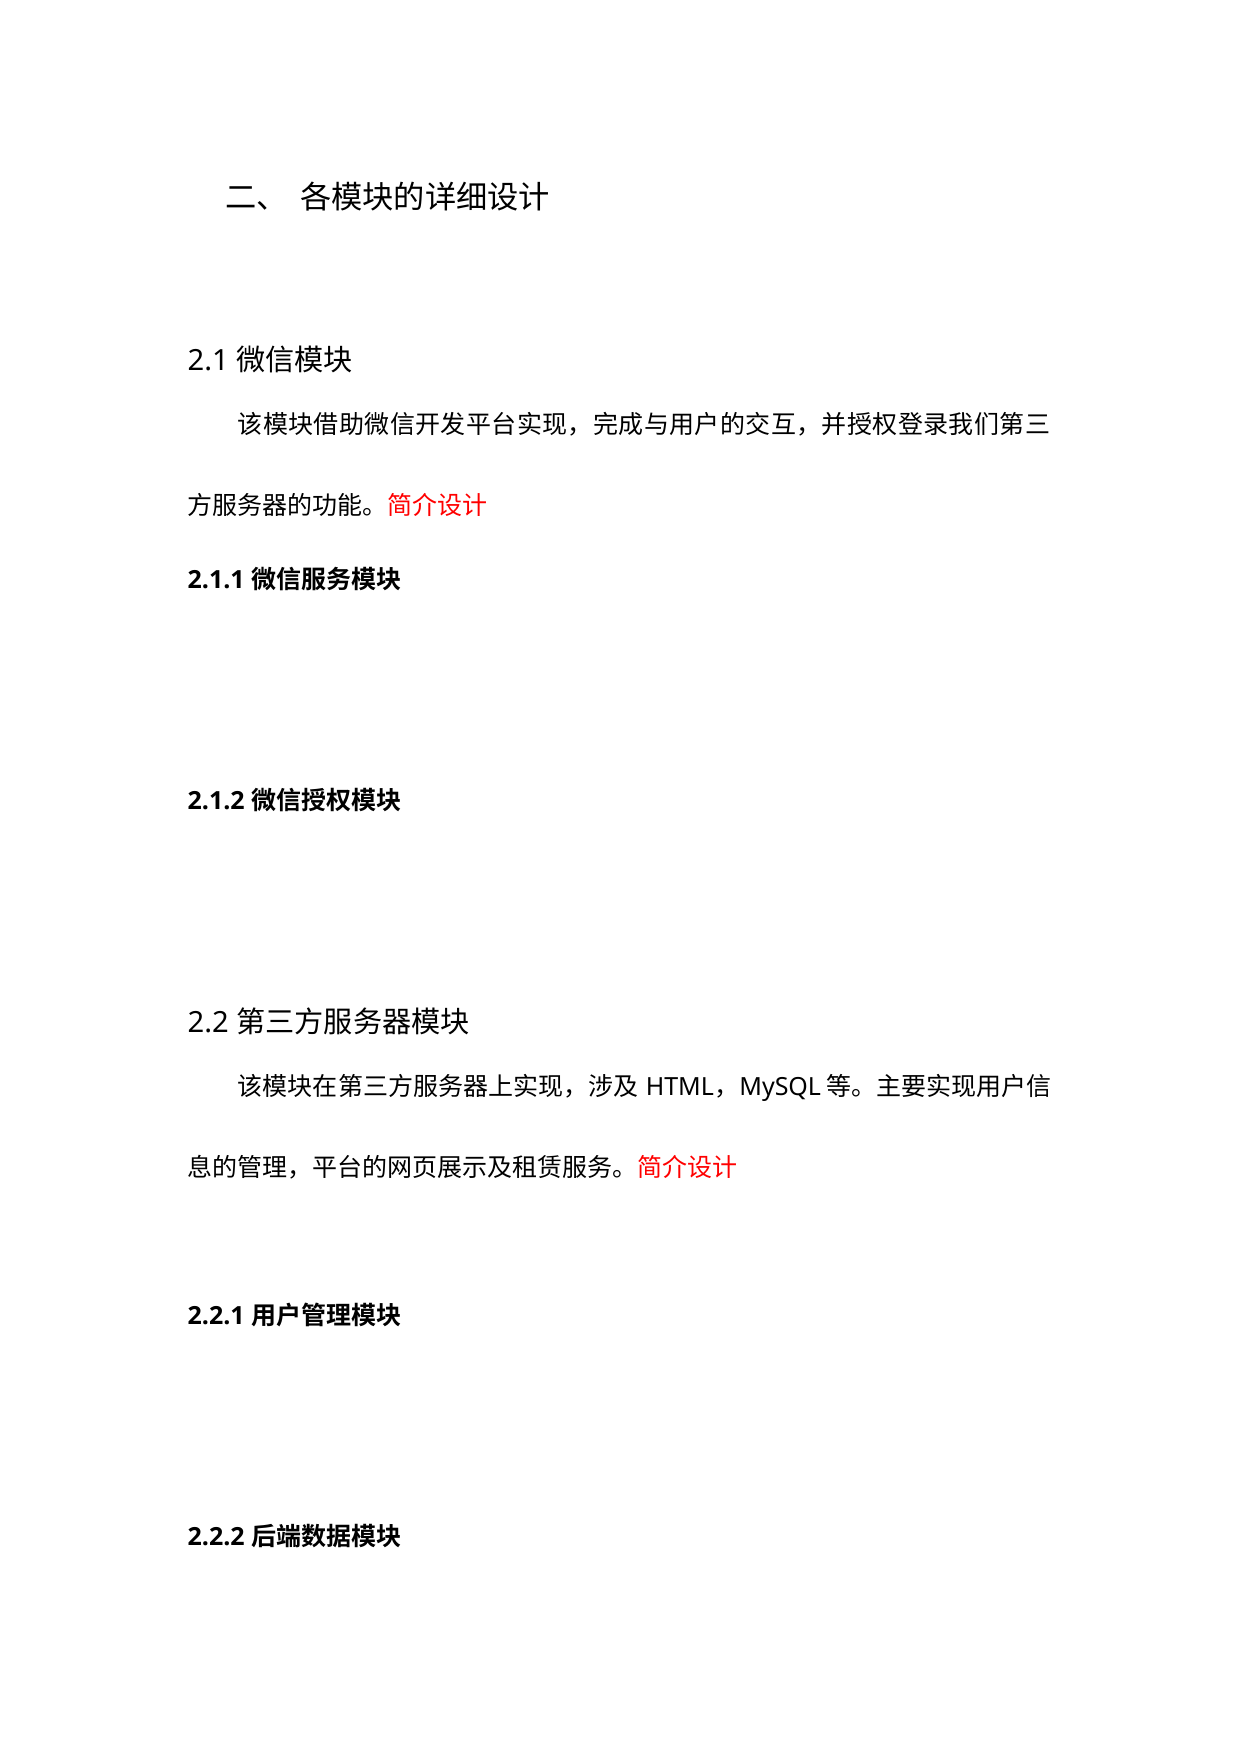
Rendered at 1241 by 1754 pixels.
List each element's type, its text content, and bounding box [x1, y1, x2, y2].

text 该模块借助微信开发平台实现，完成与用户的交互，并授权登录我们第三方服务器的功能。简介设计 [187, 390, 1053, 536]
text 该模块在第三方服务器上实现，涉及HTML，MySQL等。主要实现用户信息的管理，平台的网页展示及租赁服务。简介设计 [187, 1052, 1053, 1198]
text 2.1.2 微信授权模块 [187, 766, 1053, 831]
text 2.2.2 后端数据模块 [187, 1502, 1053, 1567]
text 2.2 第三方服务器模块 [187, 987, 1053, 1052]
text 2.1.1 微信服务模块 [187, 545, 1053, 610]
text 2.2.1 用户管理模块 [187, 1281, 1053, 1346]
subtitle 各模块的详细设计 [225, 162, 1053, 227]
text 2.1 微信模块 [187, 325, 1053, 390]
